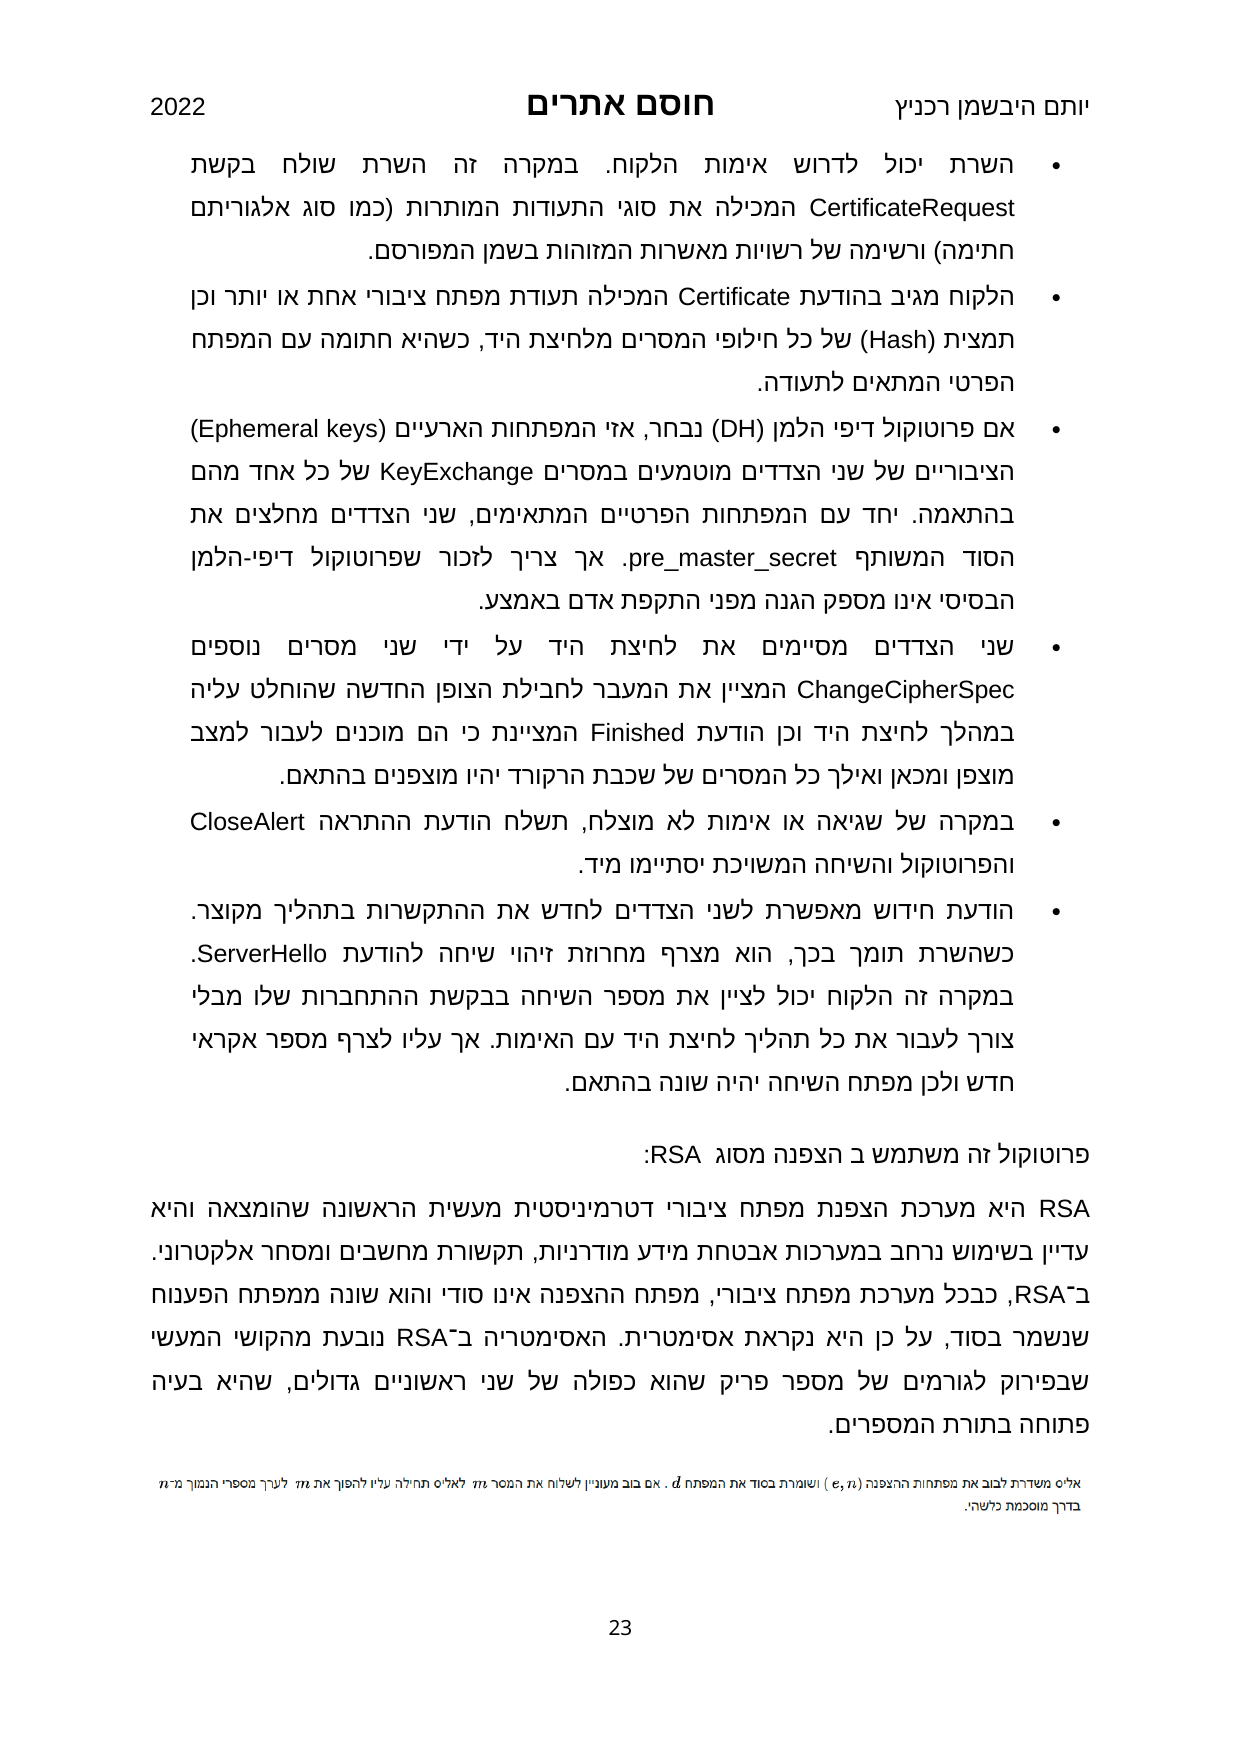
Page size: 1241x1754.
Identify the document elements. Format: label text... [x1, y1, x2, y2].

list השרת יכול לדרוש אימות הלקוח. במקרה זה השרת שולח בקשת CertificateRequest המכילה את סוגי התעודות המותרות (כמו סוג אלגוריתם חתימה) ורשימה של רשויות מאשרות המזוהות בשמן המפורסם. [190, 150, 1053, 265]
text RSA היא מערכת הצפנת מפתח ציבורי דטרמיניסטית מעשית הראשונה שהומצאה והיא עדיין בשימוש נרחב במערכות אבטחת מידע מודרניות, תקשורת מחשבים ומסחר אלקטרוני. ב־RSA, כבכל מערכת מפתח ציבורי, מפתח ההצפנה אינו סודי והוא שונה ממפתח הפענוח שנשמר בסוד, על כן היא נקראת אסימטרית. האסימטריה ב־RSA נובעת מהקושי המעשי שבפירוק לגורמים של מספר פריק שהוא כפולה של שני ראשוניים גדולים, שהיא בעיה פתוחה בתורת המספרים. [150, 1194, 1090, 1438]
list אם פרוטוקול דיפי הלמן (DH) נבחר, אזי המפתחות הארעיים (Ephemeral keys) הציבוריים של שני הצדדים מוטמעים במסרים KeyExchange של כל אחד מהם בהתאמה. יחד עם המפתחות הפרטיים המתאימים, שני הצדדים מחלצים את הסוד המשותף pre_master_secret. אך צריך לזכור שפרוטוקול דיפי-הלמן הבסיסי אינו מספק הגנה מפני התקפת אדם באמצע. [190, 414, 1053, 615]
text פרוטוקול זה משתמש ב הצפנה מסוג RSA: [190, 1140, 1090, 1169]
picture [150, 1473, 1090, 1519]
list הלקוח מגיב בהודעת Certificate המכילה תעודת מפתח ציבורי אחת או יותר וכן תמצית (Hash) של כל חילופי המסרים מלחיצת היד, כשהיא חתומה עם המפתח הפרטי המתאים לתעודה. [190, 282, 1053, 397]
list הודעת חידוש מאפשרת לשני הצדדים לחדש את ההתקשרות בתהליך מקוצר. כשהשרת תומך בכך, הוא מצרף מחרוזת זיהוי שיחה להודעת ServerHello. במקרה זה הלקוח יכול לציין את מספר השיחה בבקשת ההתחברות שלו מבלי צורך לעבור את כל תהליך לחיצת היד עם האימות. אך עליו לצרף מספר אקראי חדש ולכן מפתח השיחה יהיה שונה בהתאם. [190, 896, 1053, 1097]
list במקרה של שגיאה או אימות לא מוצלח, תשלח הודעת ההתראה CloseAlert והפרוטוקול והשיחה המשויכת יסתיימו מיד. [190, 807, 1053, 879]
list שני הצדדים מסיימים את לחיצת היד על ידי שני מסרים נוספים ChangeCipherSpec המציין את המעבר לחבילת הצופן החדשה שהוחלט עליה במהלך לחיצת היד וכן הודעת Finished המציינת כי הם מוכנים לעבור למצב מוצפן ומכאן ואילך כל המסרים של שכבת הרקורד יהיו מוצפנים בהתאם. [190, 632, 1053, 790]
